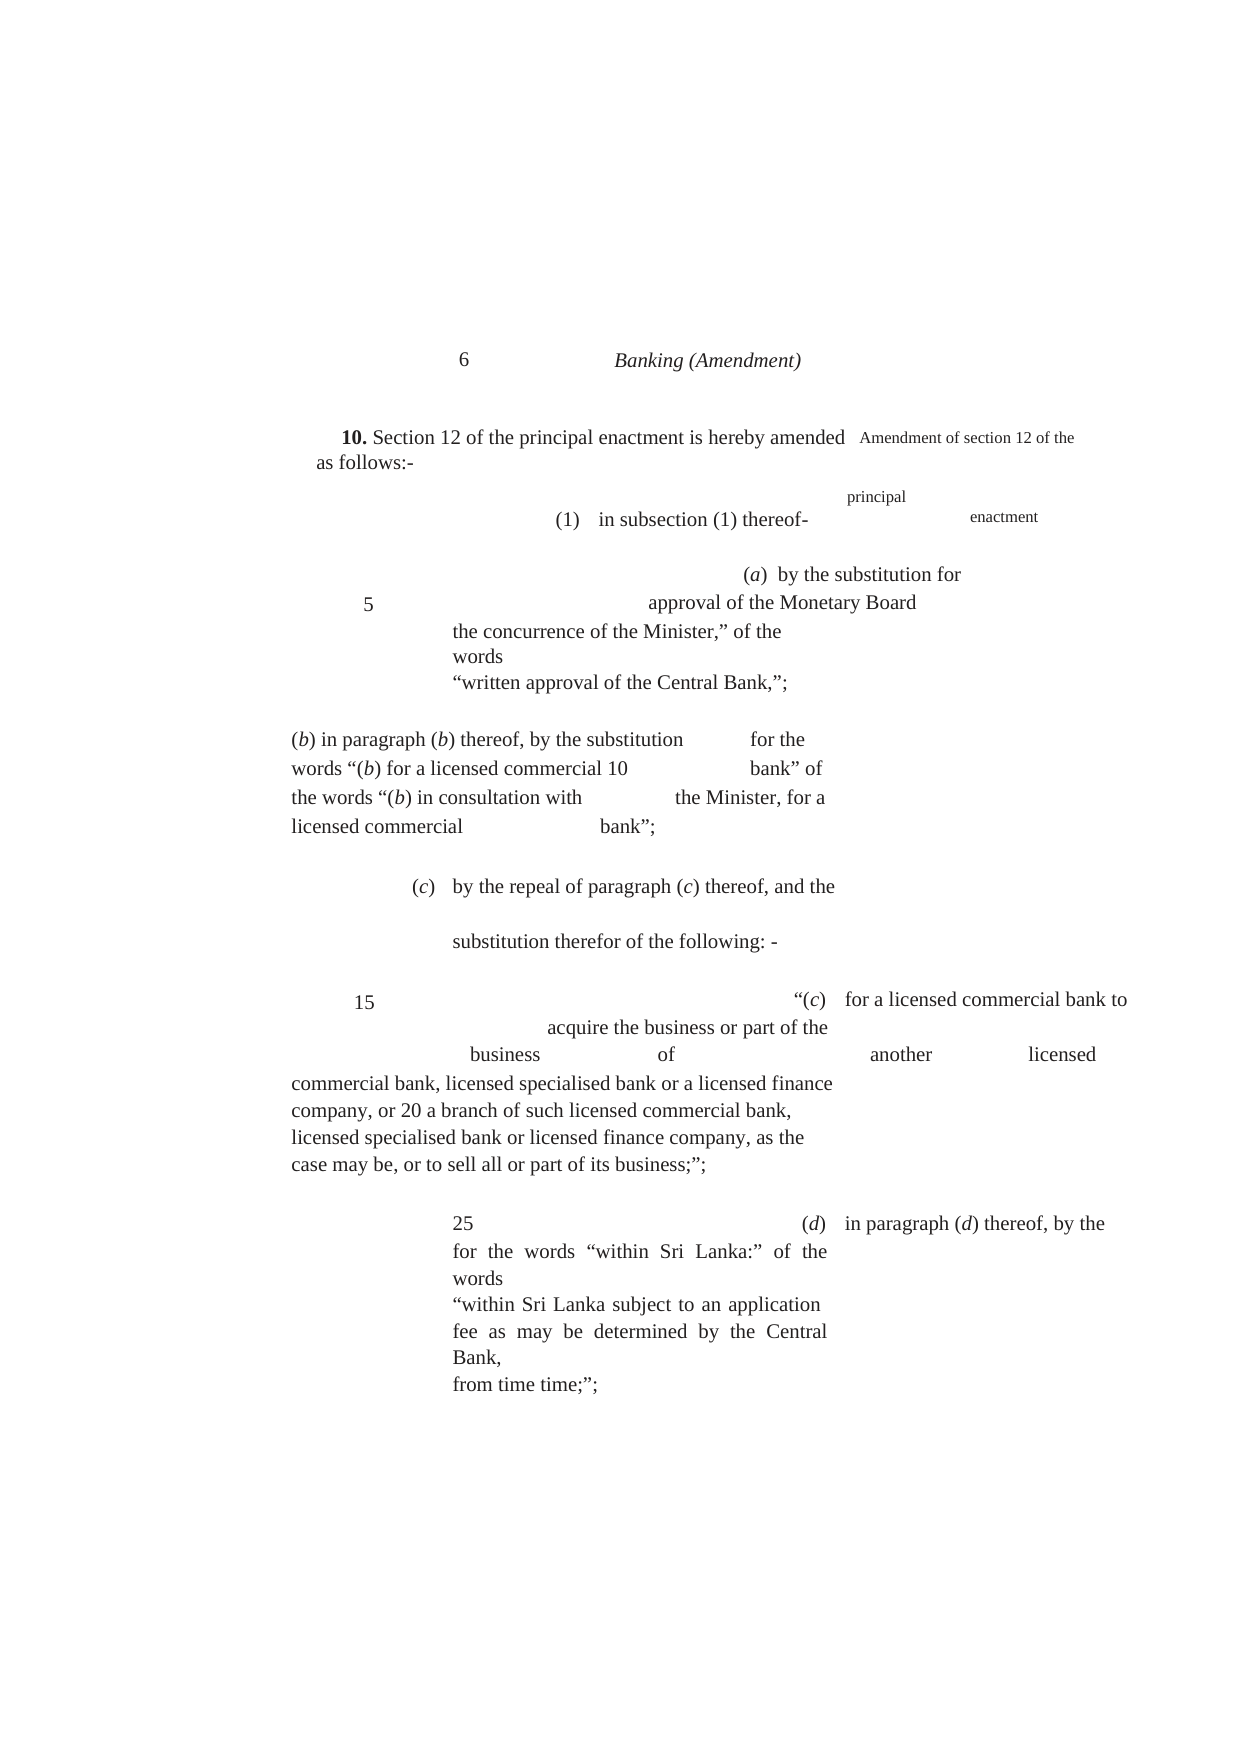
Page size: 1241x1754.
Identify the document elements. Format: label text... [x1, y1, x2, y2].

table_header (1) [400, 507, 587, 617]
table_cell (a) [588, 546, 775, 587]
table_header licensed [1019, 1041, 1240, 1069]
table_header Amendment of section 12 of the [853, 348, 1166, 487]
table_header in subsection (1) thereof- [588, 507, 963, 546]
text (b) in paragraph (b) thereof, by the substitution for the words “(b) for a licensed commercial 10 bank” of the words “(b) in consultation with the Minister, for a licensed commercial bank”; [291, 727, 835, 839]
table_header for a licensed commercial bank to [834, 981, 1147, 1014]
table_cell by the substitution for the words “written [775, 546, 963, 587]
table_header (d) [521, 1205, 834, 1237]
table_cell approval of the Monetary Board given with [588, 588, 963, 617]
text acquire the business or part of the [150, 1015, 828, 1039]
text (c) by the repeal of paragraph (c) thereof, and the substitution therefor of the following: - [412, 874, 835, 954]
text the concurrence of the Minister,” of the words “written approval of the Central Bank,”; [452, 618, 835, 694]
text commercial bank, licensed specialised bank or a licensed finance company, or 20 a branch of such licensed commercial bank, licensed specialised bank or licensed finance company, as the case may be, or to sell all or part of its business;”; [291, 1071, 835, 1176]
table_header another [784, 1041, 1018, 1069]
table_header enactment [963, 507, 1151, 617]
text for the words “within Sri Lanka:” of the words “within Sri Lanka subject to an application fee as may be determined by the Central Bank, from time time;”; [452, 1239, 828, 1396]
table_cell 10. Section 12 of the principal enactment is hereby amended as follows:- [226, 398, 853, 487]
text principal [150, 487, 906, 506]
table_header business [314, 1041, 549, 1069]
table_header of [549, 1041, 783, 1069]
table_header 15 [208, 981, 521, 1014]
table_header “(c) [521, 981, 834, 1014]
table_header 25 [208, 1205, 521, 1237]
table_header Banking (Amendment) [540, 348, 853, 398]
table_header 5 [212, 507, 399, 617]
table_header 6 [226, 348, 539, 398]
table_header in paragraph (d) thereof, by the substitution [834, 1205, 1147, 1237]
